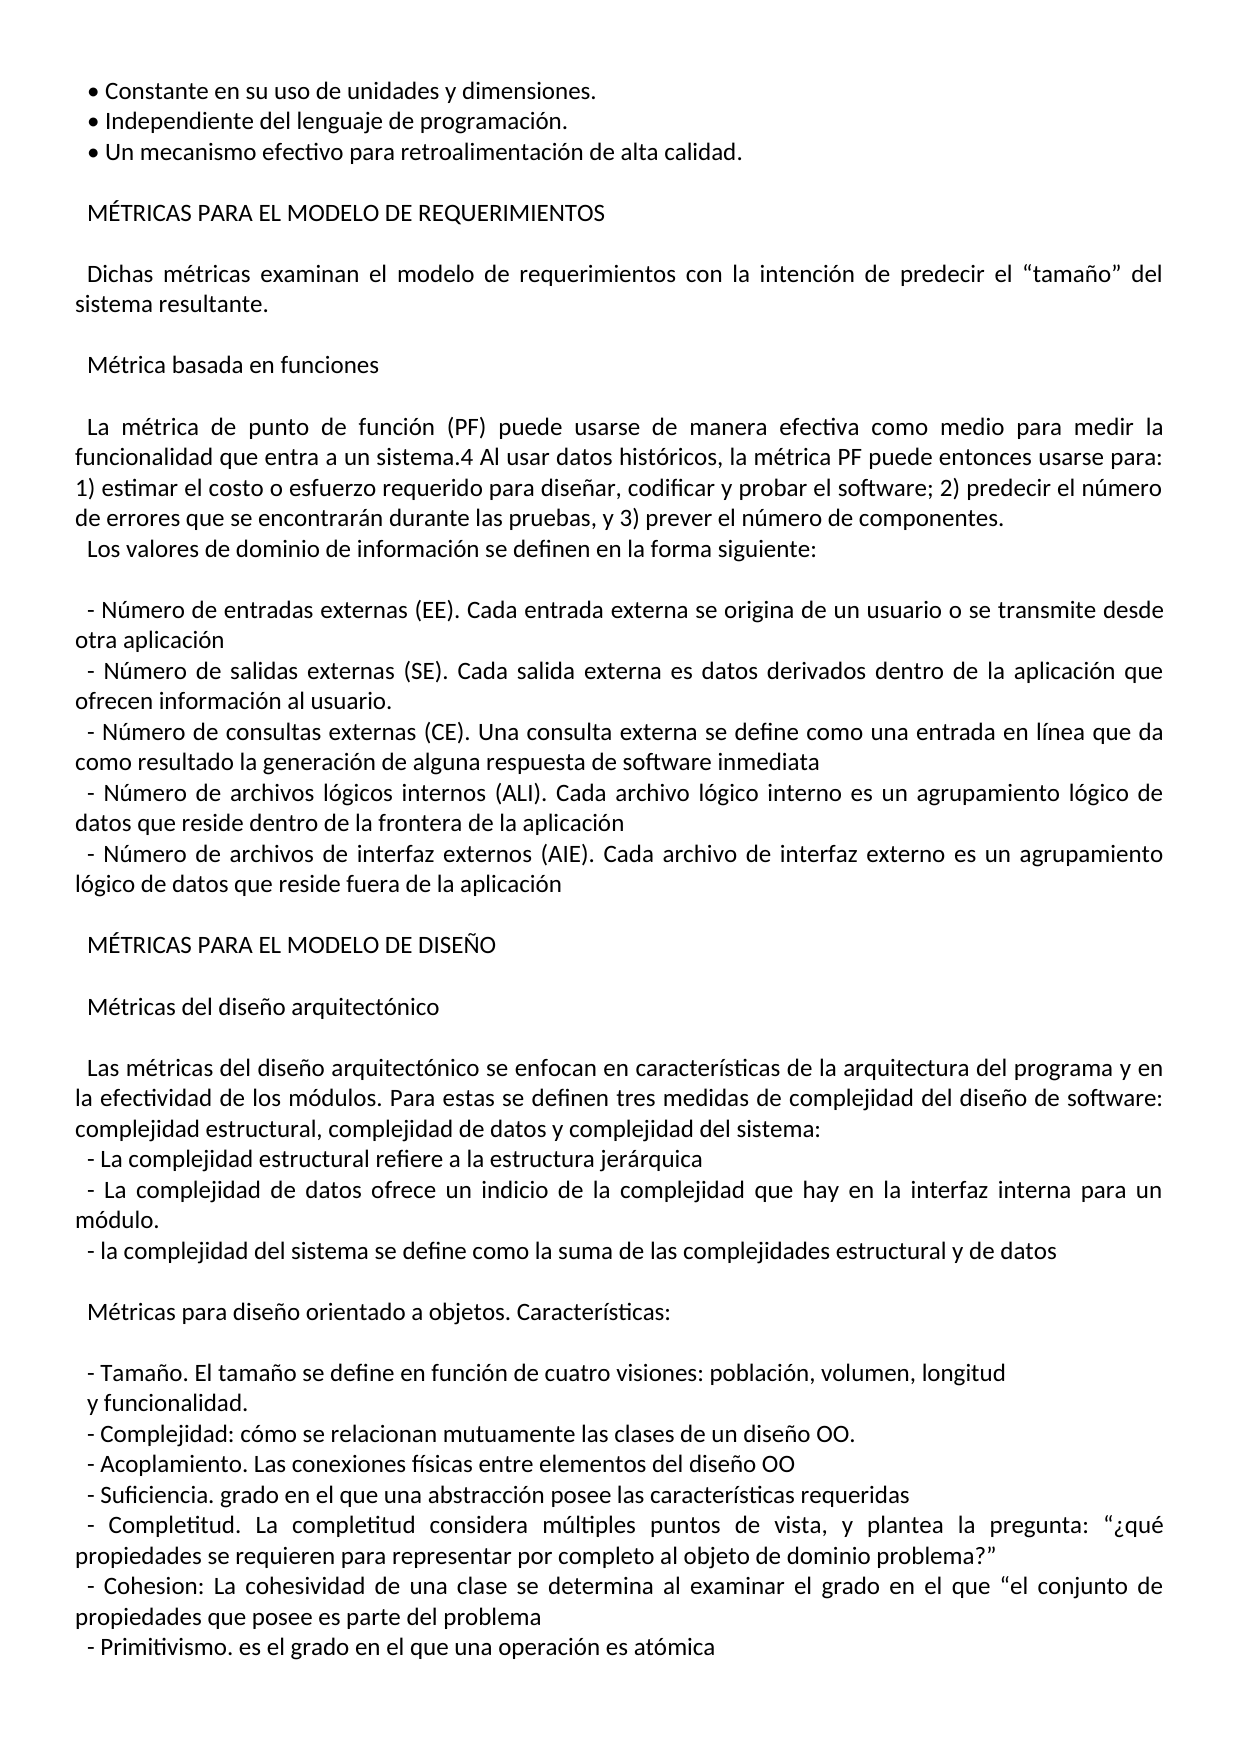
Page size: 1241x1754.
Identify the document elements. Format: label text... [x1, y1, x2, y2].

text - Complejidad: cómo se relacionan mutuamente las clases de un diseño OO. [75, 1418, 1165, 1448]
text - Tamaño. El tamaño se define en función de cuatro visiones: población, volumen, longitud [75, 1357, 1165, 1387]
text Métricas para diseño orientado a objetos. Características: [75, 1296, 1165, 1326]
text - Cohesion: La cohesividad de una clase se determina al examinar el grado en el que “el conjunto de propiedades que posee es parte del problema [75, 1571, 1165, 1632]
text Métricas del diseño arquitectónico [75, 991, 1165, 1021]
text - Número de salidas externas (SE). Cada salida externa es datos derivados dentro de la aplicación que ofrecen información al usuario. [75, 655, 1165, 716]
text Métrica basada en funciones [75, 350, 1165, 380]
text - Número de consultas externas (CE). Una consulta externa se define como una entrada en línea que da como resultado la generación de alguna respuesta de software inmediata [75, 716, 1165, 777]
text MÉTRICAS PARA EL MODELO DE REQUERIMIENTOS [75, 197, 1165, 228]
text - Número de archivos lógicos internos (ALI). Cada archivo lógico interno es un agrupamiento lógico de datos que reside dentro de la frontera de la aplicación [75, 777, 1165, 838]
text Las métricas del diseño arquitectónico se enfocan en características de la arquitectura del programa y en la efectividad de los módulos. Para estas se definen tres medidas de complejidad del diseño de software: complejidad estructural, complejidad de datos y complejidad del sistema: [75, 1052, 1165, 1143]
text La métrica de punto de función (PF) puede usarse de manera efectiva como medio para medir la funcionalidad que entra a un sistema.4 Al usar datos históricos, la métrica PF puede entonces usarse para: 1) estimar el costo o esfuerzo requerido para diseñar, codificar y probar el software; 2) predecir el número de errores que se encontrarán durante las pruebas, y 3) prever el número de componentes. [75, 411, 1165, 533]
text - la complejidad del sistema se define como la suma de las complejidades estructural y de datos [75, 1235, 1165, 1265]
text - La complejidad estructural refiere a la estructura jerárquica [75, 1143, 1165, 1174]
text Dichas métricas examinan el modelo de requerimientos con la intención de predecir el “tamaño” del sistema resultante. [75, 258, 1165, 319]
text • Constante en su uso de unidades y dimensiones. [75, 75, 1165, 106]
text - Número de entradas externas (EE). Cada entrada externa se origina de un usuario o se transmite desde otra aplicación [75, 594, 1165, 655]
text - Completitud. La completitud considera múltiples puntos de vista, y plantea la pregunta: “¿qué propiedades se requieren para representar por completo al objeto de dominio problema?” [75, 1509, 1165, 1571]
text Los valores de dominio de información se definen en la forma siguiente: [75, 533, 1165, 563]
text - Acoplamiento. Las conexiones físicas entre elementos del diseño OO [75, 1448, 1165, 1479]
text - Primitivismo. es el grado en el que una operación es atómica [75, 1632, 1165, 1662]
text • Independiente del lenguaje de programación. [75, 106, 1165, 136]
text y funcionalidad. [75, 1387, 1165, 1418]
text - Suficiencia. grado en el que una abstracción posee las características requeridas [75, 1479, 1165, 1509]
text MÉTRICAS PARA EL MODELO DE DISEÑO [75, 929, 1165, 960]
text • Un mecanismo efectivo para retroalimentación de alta calidad. [75, 136, 1165, 167]
text - La complejidad de datos ofrece un indicio de la complejidad que hay en la interfaz interna para un módulo. [75, 1174, 1165, 1235]
text - Número de archivos de interfaz externos (AIE). Cada archivo de interfaz externo es un agrupamiento lógico de datos que reside fuera de la aplicación [75, 838, 1165, 899]
